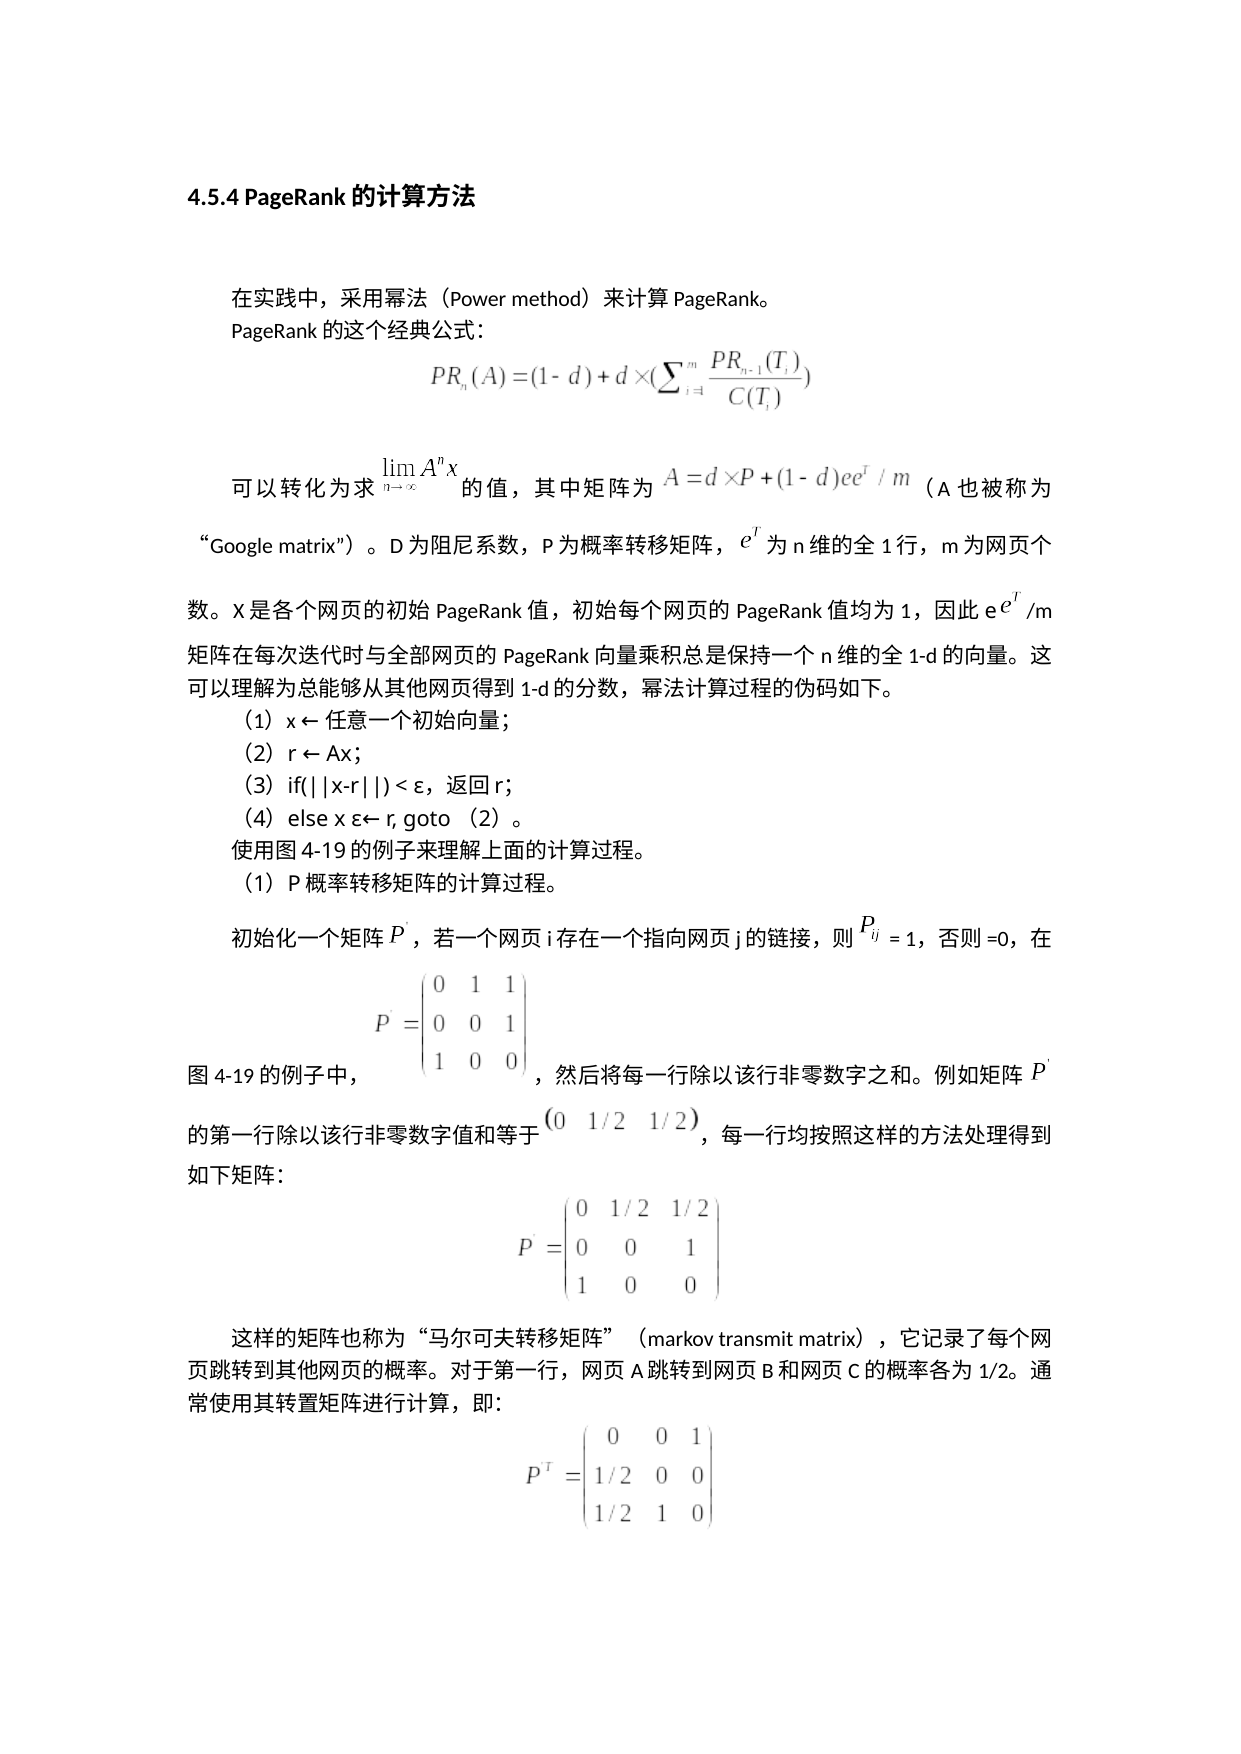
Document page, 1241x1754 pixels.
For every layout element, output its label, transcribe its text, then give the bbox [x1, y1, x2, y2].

text 初始化一个矩阵，若一个网页i存在一个指向网页j的链接，则 = 1，否则 =0，在图4-19的例子中，，然后将每一行除以该行非零数字之和。例如矩阵的第一行除以该行非零数字值和等于，每一行均按照这样的方法处理得到如下矩阵： [187, 898, 1053, 1191]
text 在实践中，采用幂法（Power method）来计算PageRank。 [187, 281, 1053, 313]
text 可以转化为求的值，其中矩阵为（A也被称为“Google matrix”）。D为阻尼系数，P为概率转移矩阵，为n维的全1行，m为网页个数。X是各个网页的初始PageRank值，初始每个网页的PageRank值均为1，因此e/m矩阵在每次迭代时与全部网页的PageRank向量乘积总是保持一个n维的全1-d的向量。这可以理解为总能够从其他网页得到1-d的分数，幂法计算过程的伪码如下。 [187, 443, 1053, 703]
text （1）P概率转移矩阵的计算过程。 [187, 866, 1053, 898]
text 使用图4-19的例子来理解上面的计算过程。 [187, 833, 1053, 866]
text （2）r ← Ax； [187, 736, 1053, 768]
text （1）x ← 任意一个初始向量； [187, 703, 1053, 736]
text （3）if(||x-r||) < ε，返回r； [187, 768, 1053, 801]
text （4）else x ε← r, goto （2）。 [187, 801, 1053, 833]
text 这样的矩阵也称为“马尔可夫转移矩阵”（markov transmit matrix），它记录了每个网页跳转到其他网页的概率。对于第一行，网页A跳转到网页B和网页C的概率各为1/2。通常使用其转置矩阵进行计算，即： [187, 1321, 1053, 1418]
subtitle 4.5.4 PageRank 的计算方法 [187, 162, 1053, 227]
text PageRank的这个经典公式： [187, 313, 1053, 346]
